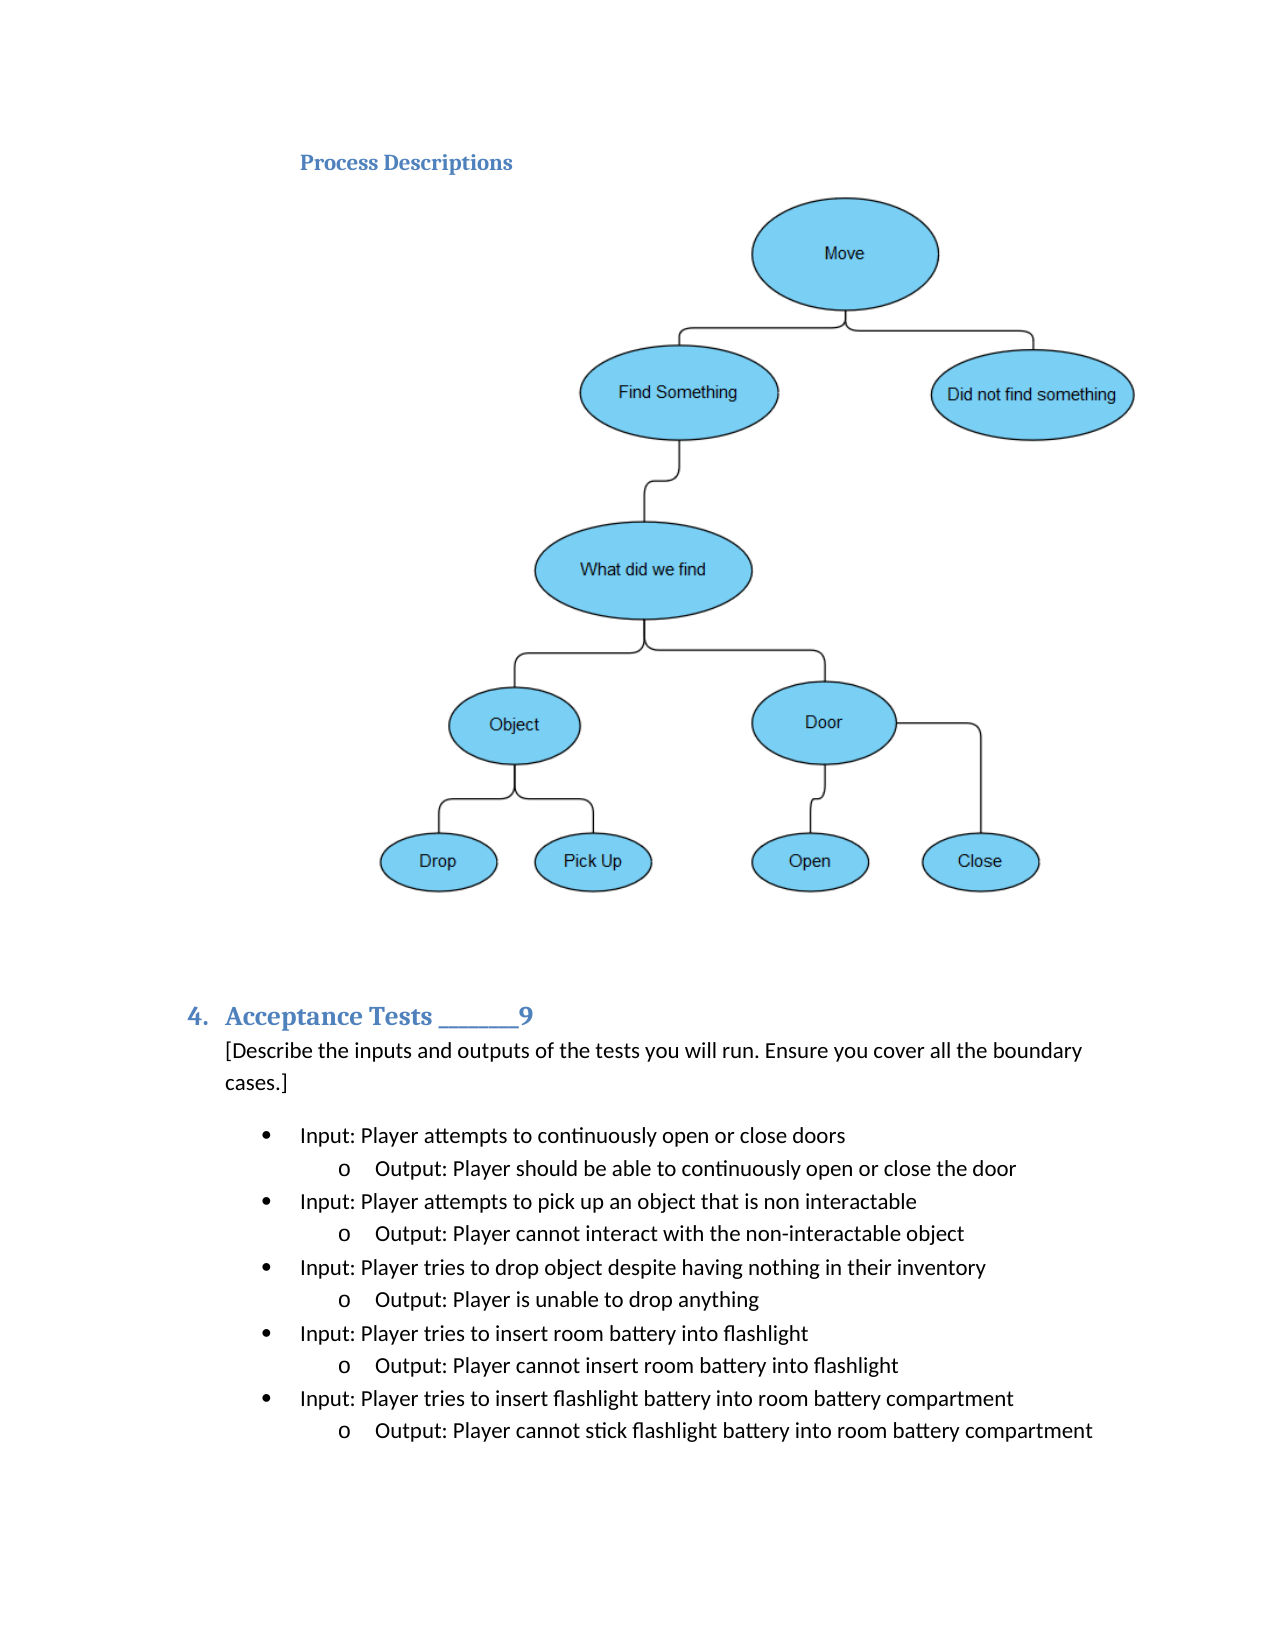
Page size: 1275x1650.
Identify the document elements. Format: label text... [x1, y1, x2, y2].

list Input: Player tries to insert flashlight battery into room battery compartment [262, 1384, 1125, 1412]
list Output: Player cannot insert room battery into flashlight [337, 1351, 1125, 1380]
list Input: Player tries to drop object despite having nothing in their inventory [262, 1253, 1125, 1281]
picture [375, 180, 1149, 944]
list Input: Player attempts to pick up an object that is non interactable [262, 1187, 1125, 1215]
list Output: Player cannot stick flashlight battery into room battery compartment [337, 1417, 1125, 1446]
list Input: Player attempts to continuously open or close doors [262, 1122, 1125, 1149]
text [Describe the inputs and outputs of the tests you will run. Ensure you cover all the boundary cases.] [225, 1036, 1125, 1097]
list Output: Player is unable to drop anything [337, 1285, 1125, 1314]
subtitle Acceptance Tests ________9 [187, 1001, 1125, 1032]
list Input: Player tries to insert room battery into flashlight [262, 1319, 1125, 1347]
subtitle Process Descriptions [300, 150, 1125, 176]
list Output: Player should be able to continuously open or close the door [337, 1154, 1125, 1183]
list Output: Player cannot interact with the non-interactable object [337, 1219, 1125, 1249]
